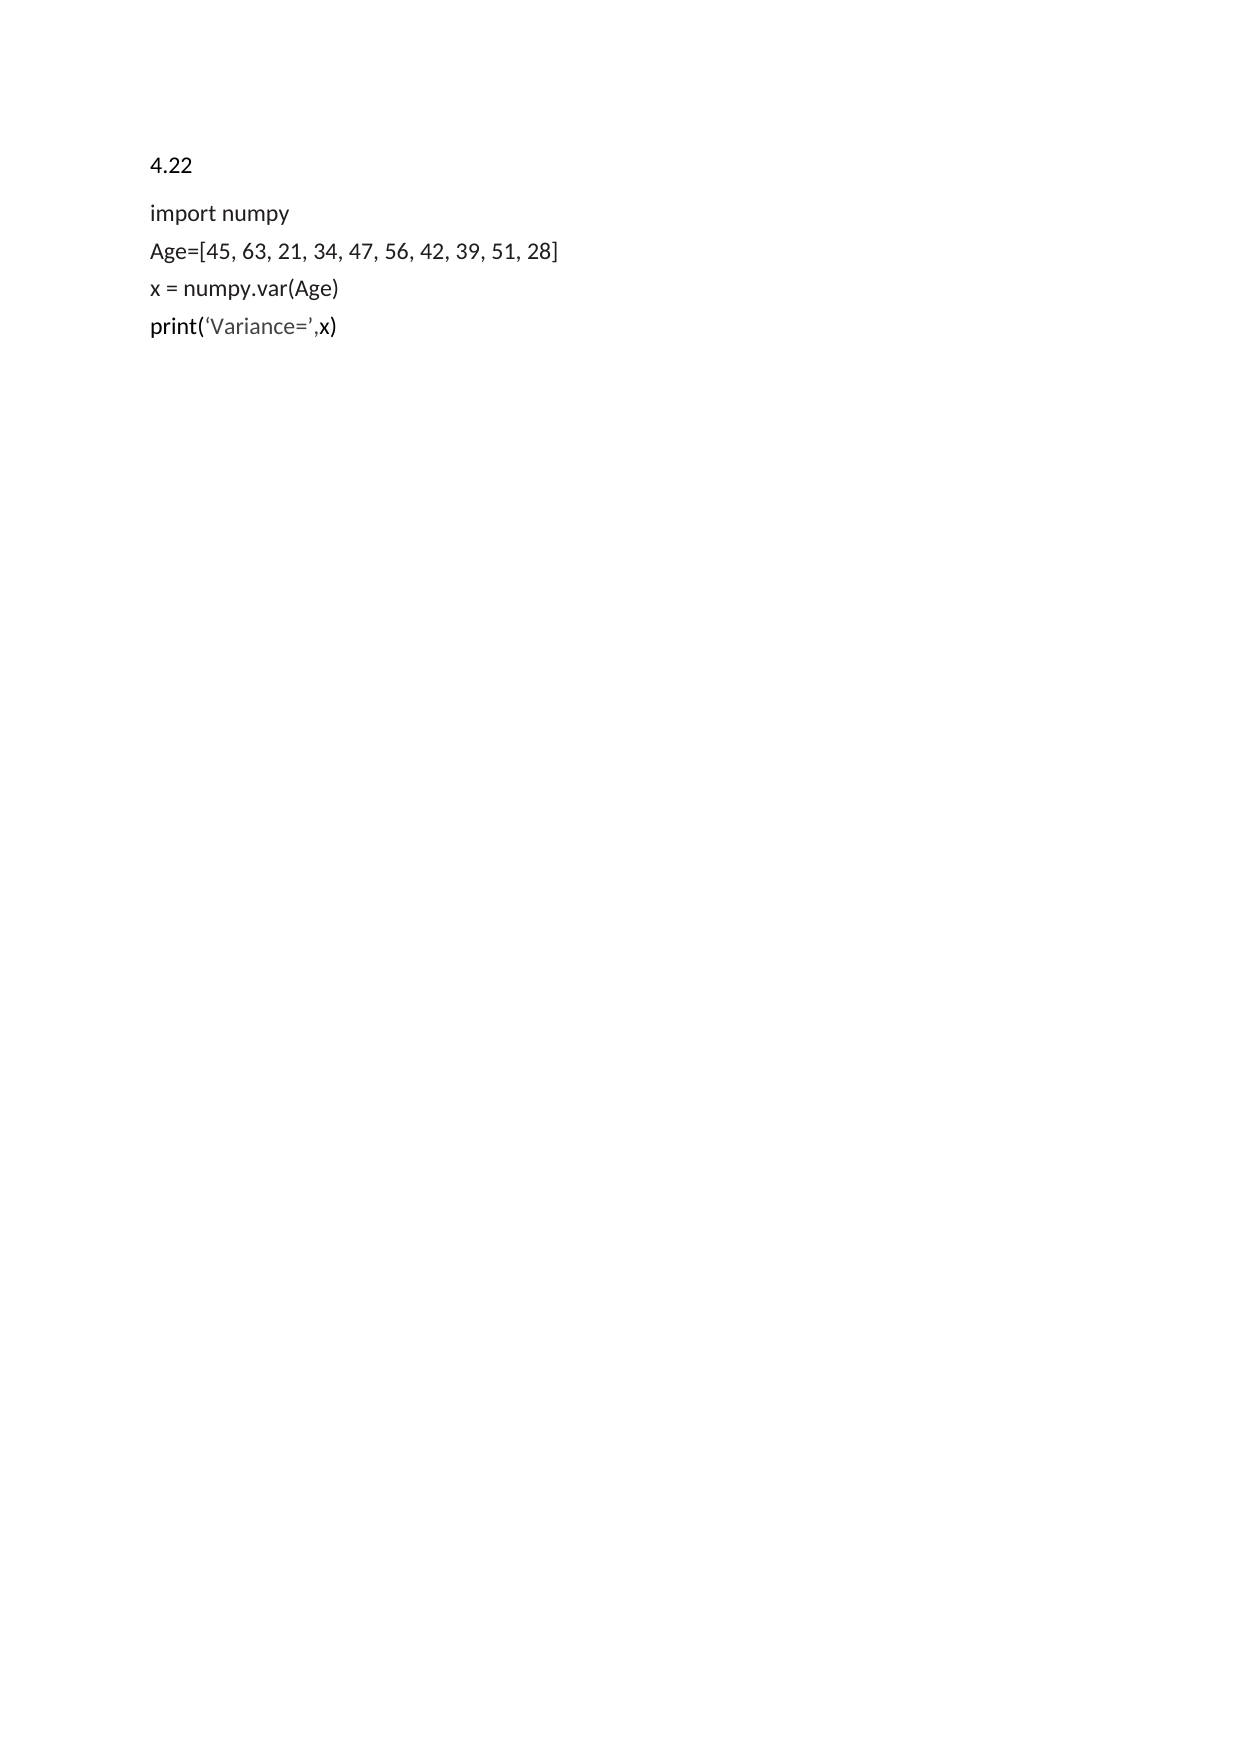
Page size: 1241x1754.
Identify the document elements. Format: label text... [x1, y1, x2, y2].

text print(‘Variance=’,x) [150, 311, 1090, 340]
text import numpy [150, 198, 1090, 227]
text Age=[45, 63, 21, 34, 47, 56, 42, 39, 51, 28] [150, 236, 1090, 265]
text x = numpy.var(Age) [150, 273, 1090, 303]
text 4.22 [150, 150, 1090, 179]
